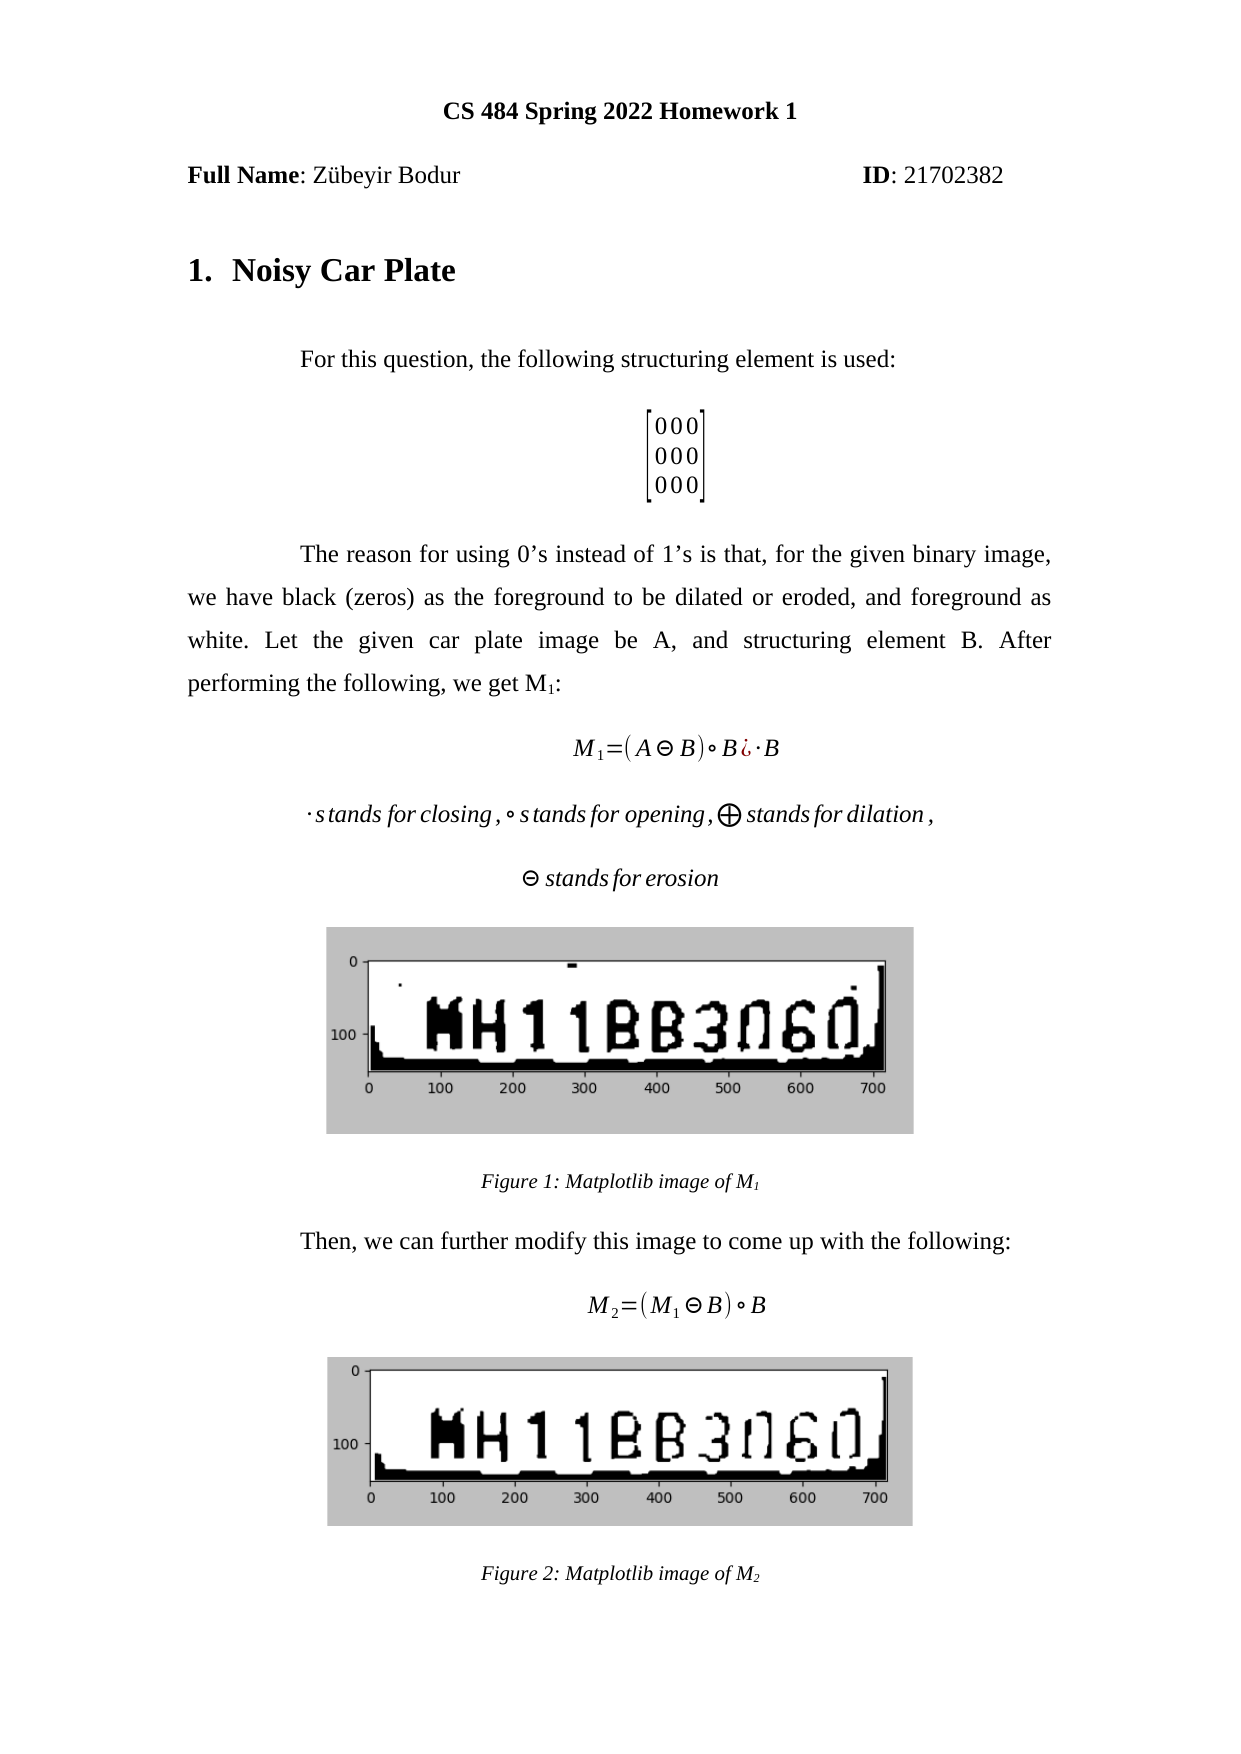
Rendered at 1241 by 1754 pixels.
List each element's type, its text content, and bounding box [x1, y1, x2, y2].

picture [326, 927, 914, 1134]
text Then, we can further modify this image to come up with the following: [187, 1226, 1053, 1254]
text Figure 1: Matplotlib image of M1 [187, 1169, 1053, 1193]
picture [327, 1357, 913, 1526]
subtitle Noisy Car Plate [187, 251, 1053, 289]
text For this question, the following structuring element is used: [187, 344, 1053, 373]
text Figure 2: Matplotlib image of M2 [187, 1561, 1053, 1585]
text The reason for using 0’s instead of 1’s is that, for the given binary image, we have black (zeros) as the foreground to be dilated or eroded, and foreground as white. Let the given car plate image be A, and structuring element B. After performing the following, we get M1: [187, 539, 1053, 697]
